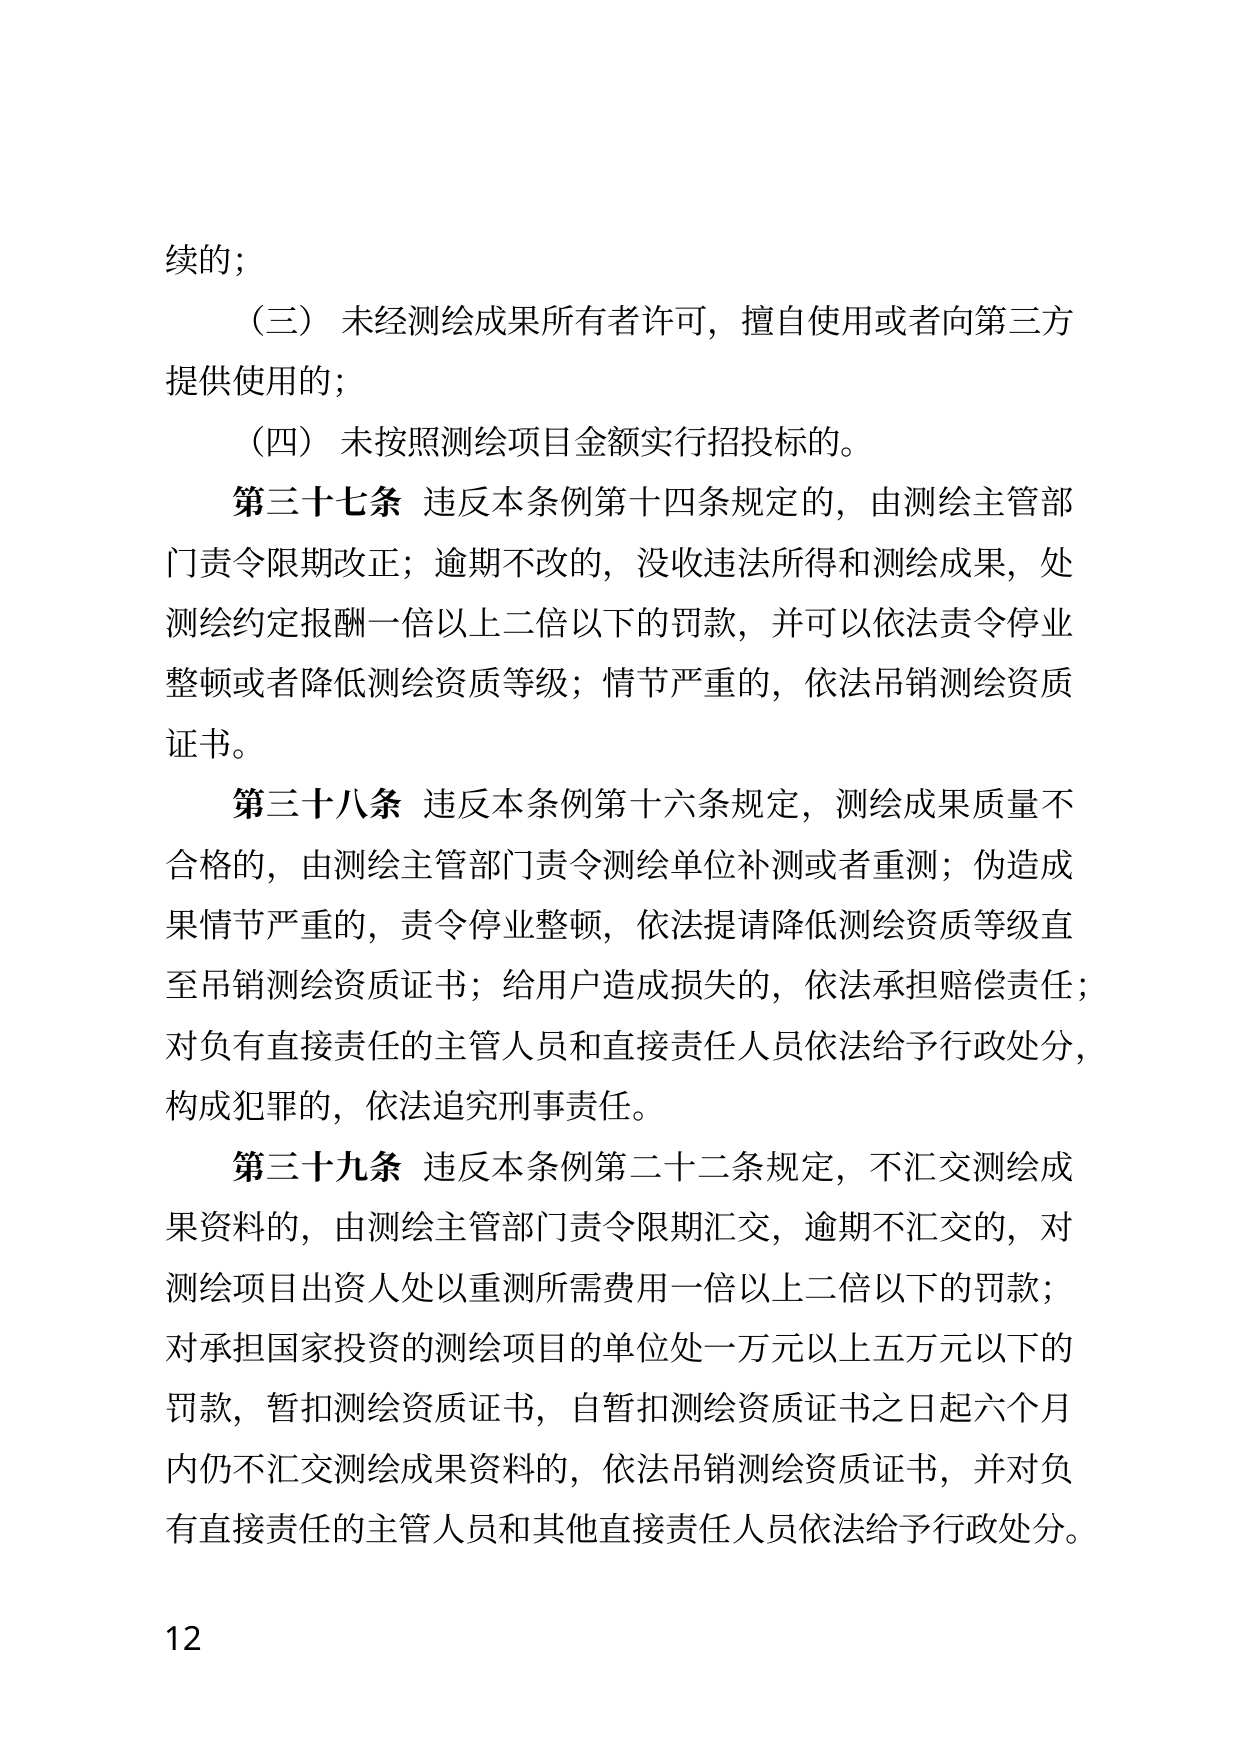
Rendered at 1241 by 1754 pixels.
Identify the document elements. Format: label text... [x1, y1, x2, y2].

text （三） 未经测绘成果所有者许可，擅自使用或者向第三方提供使用的； [165, 285, 1075, 406]
text （四） 未按照测绘项目金额实行招投标的。 [165, 406, 1075, 466]
text 第三十七条 违反本条例第十四条规定的，由测绘主管部门责令限期改正；逾期不改的，没收违法所得和测绘成果，处测绘约定报酬一倍以上二倍以下的罚款，并可以依法责令停业整顿或者降低测绘资质等级；情节严重的，依法吊销测绘资质证书。 [165, 466, 1075, 768]
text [165, 224, 1075, 285]
text 第三十九条 违反本条例第二十二条规定，不汇交测绘成果资料的，由测绘主管部门责令限期汇交，逾期不汇交的，对测绘项目出资人处以重测所需费用一倍以上二倍以下的罚款；对承担国家投资的测绘项目的单位处一万元以上五万元以下的罚款，暂扣测绘资质证书，自暂扣测绘资质证书之日起六个月内仍不汇交测绘成果资料的，依法吊销测绘资质证书，并对负有直接责任的主管人员和其他直接责任人员依法给予行政处分。 [165, 1131, 1075, 1554]
text 第三十八条 违反本条例第十六条规定，测绘成果质量不合格的，由测绘主管部门责令测绘单位补测或者重测；伪造成果情节严重的，责令停业整顿，依法提请降低测绘资质等级直至吊销测绘资质证书；给用户造成损失的，依法承担赔偿责任；对负有直接责任的主管人员和直接责任人员依法给予行政处分，构成犯罪的，依法追究刑事责任。 [165, 768, 1075, 1131]
